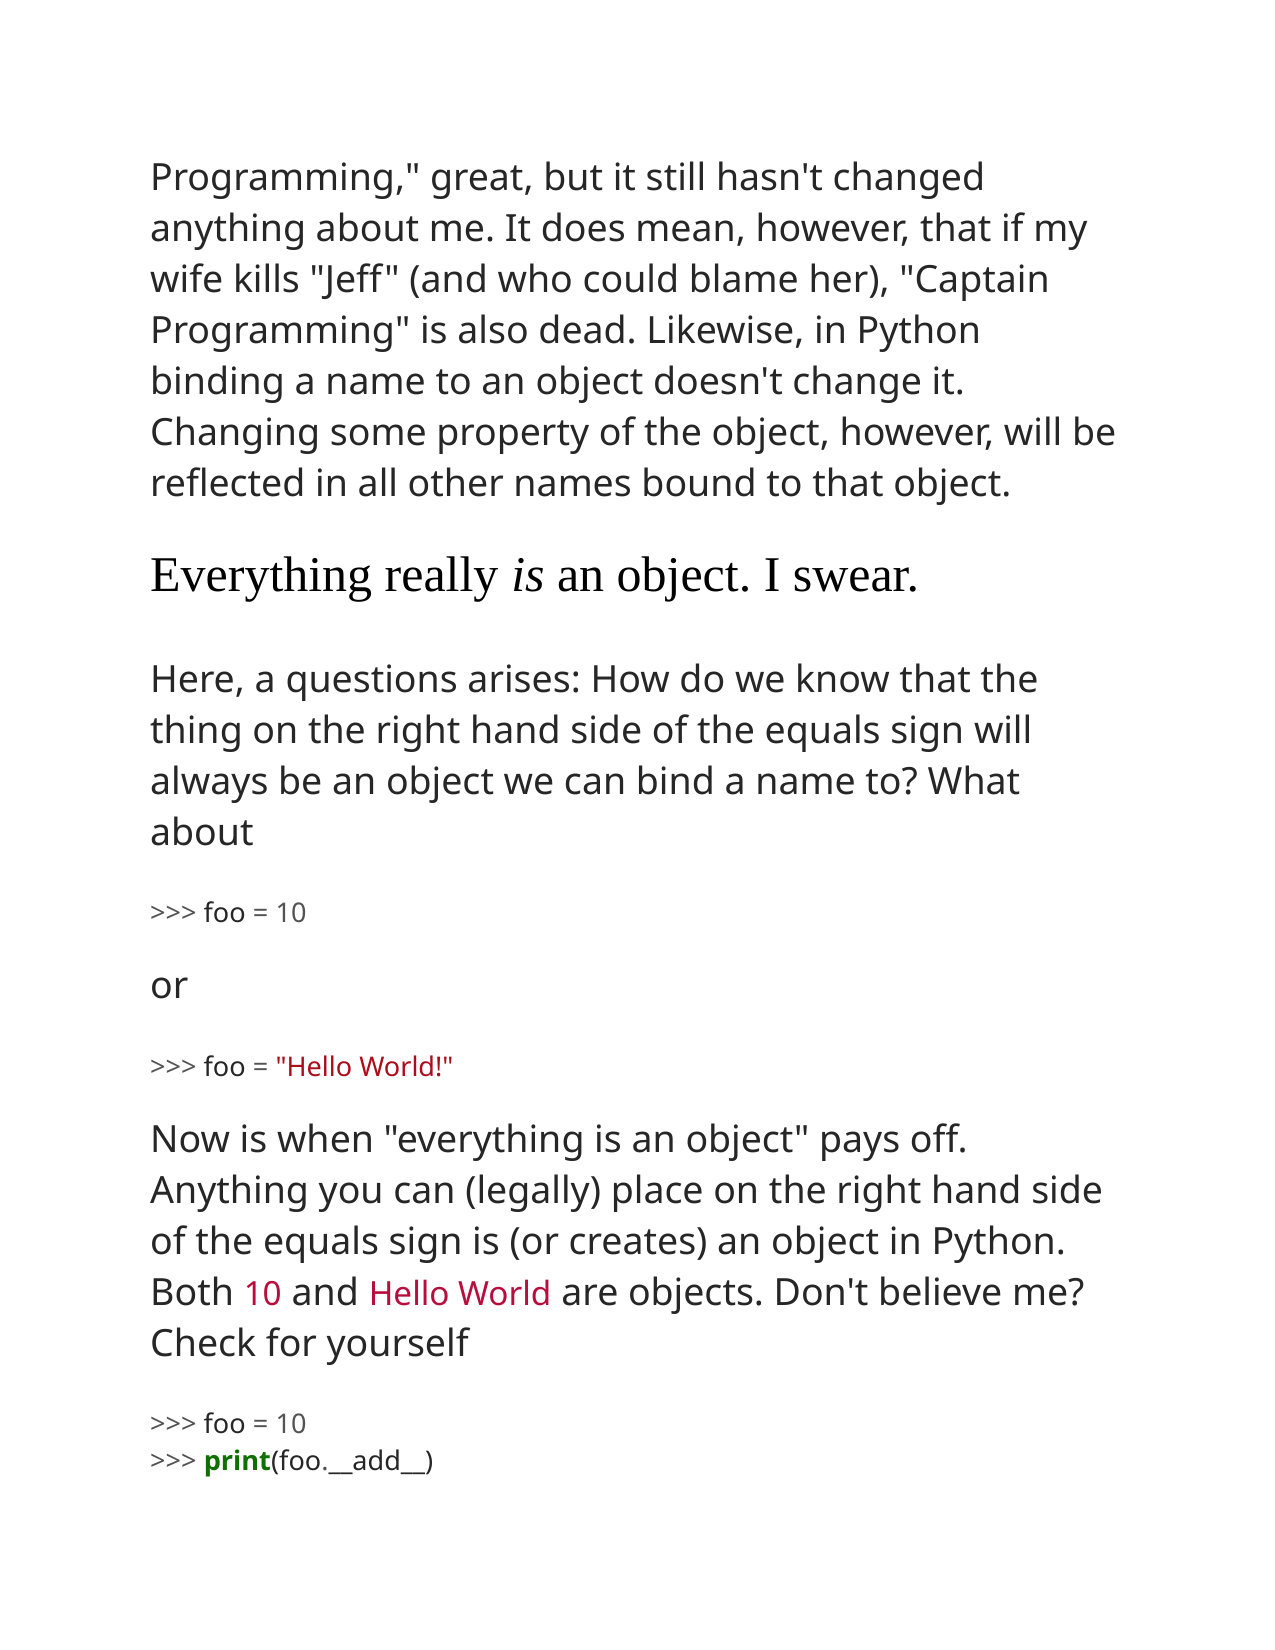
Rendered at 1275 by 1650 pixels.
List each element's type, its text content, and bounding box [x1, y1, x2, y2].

text >>> foo = 10 [150, 1406, 1125, 1443]
text >>> foo = 10 [150, 894, 1125, 931]
text Now is when "everything is an object" pays off. Anything you can (legally) place on the right hand side of the equals sign is (or creates) an object in Python. Both 10 and Hello World are objects. Don't believe me? Check for yourself [150, 1114, 1125, 1369]
text Here, a questions arises: How do we know that the thing on the right hand side of the equals sign will always be an object we can bind a name to? What about [150, 652, 1125, 856]
text >>> foo = "Hello World!" [150, 1048, 1125, 1085]
text or [150, 959, 1125, 1011]
text >>> print(foo.__add__) [150, 1443, 1125, 1480]
text Everything really is an object. I swear. [150, 545, 1125, 602]
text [150, 150, 1125, 507]
